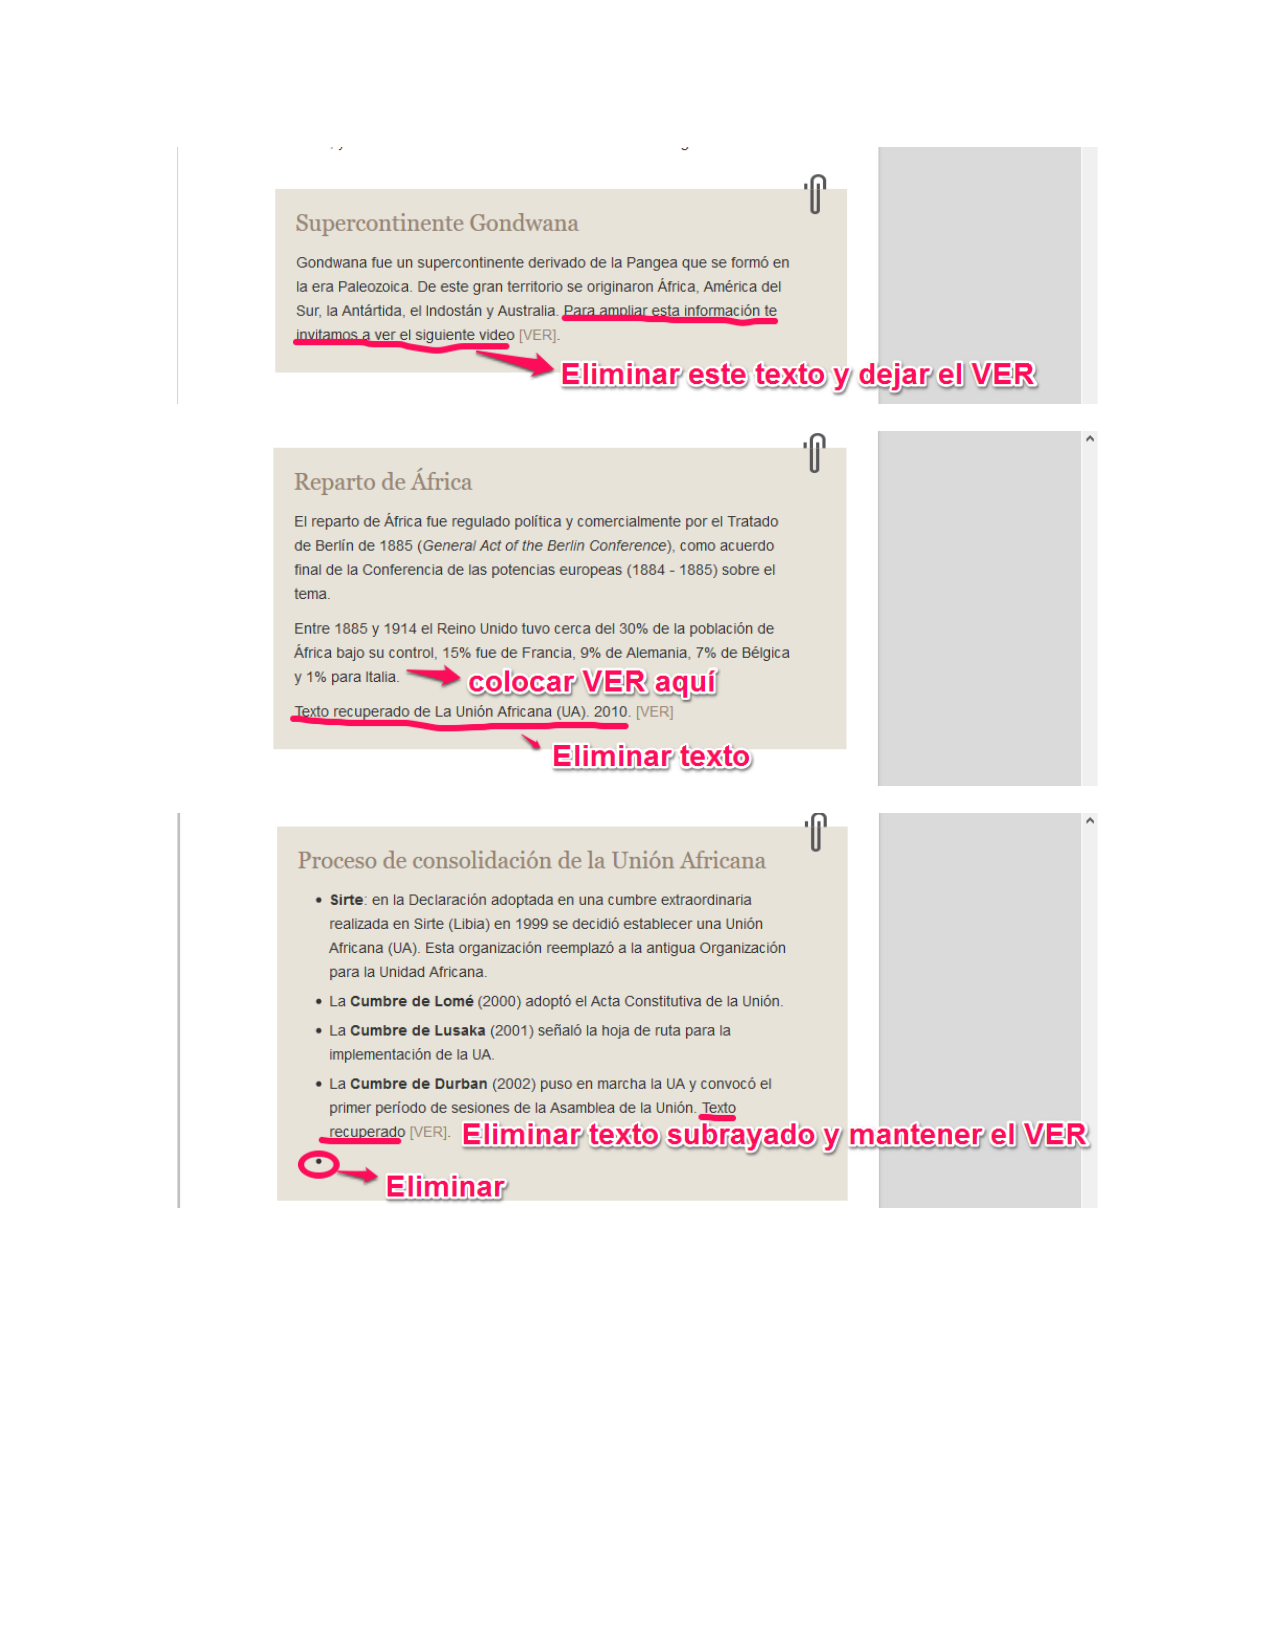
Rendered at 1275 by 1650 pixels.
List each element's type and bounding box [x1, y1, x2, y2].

picture [177, 813, 1098, 1208]
picture [177, 147, 1098, 404]
picture [177, 431, 1098, 786]
